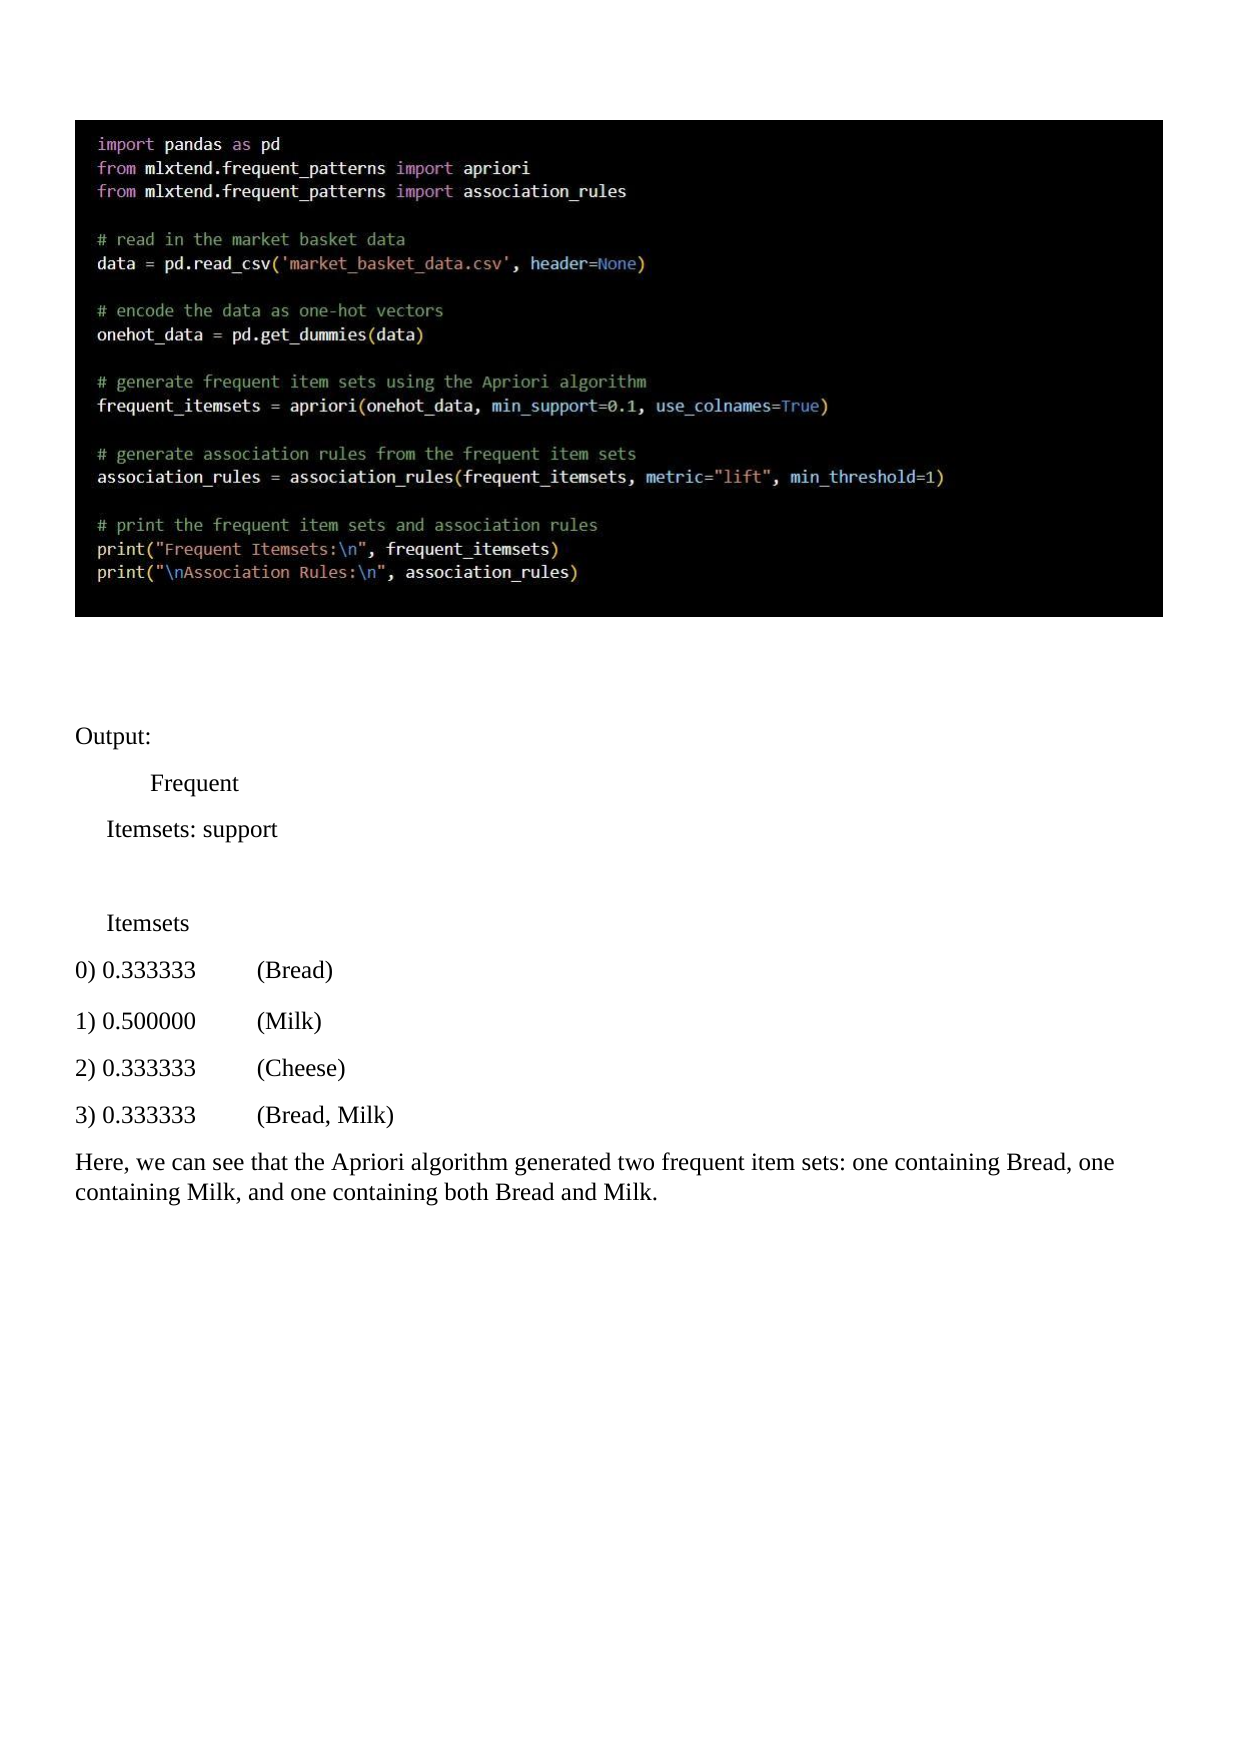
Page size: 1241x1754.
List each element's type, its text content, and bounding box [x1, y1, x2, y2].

text 1) 0.500000 (Milk) [75, 1006, 1176, 1035]
text Frequent Itemsets: support Itemsets [106, 768, 297, 937]
text 2) 0.333333 (Cheese) [75, 1053, 1176, 1082]
picture [75, 120, 1163, 617]
text Here, we can see that the Apriori algorithm generated two frequent item sets: one containing Bread, one containing Milk, and one containing both Bread and Milk. [75, 1147, 1176, 1206]
text 3) 0.333333 (Bread, Milk) [75, 1100, 1176, 1129]
text 0) 0.333333 (Bread) [75, 955, 1176, 984]
text Output: [75, 721, 1176, 749]
